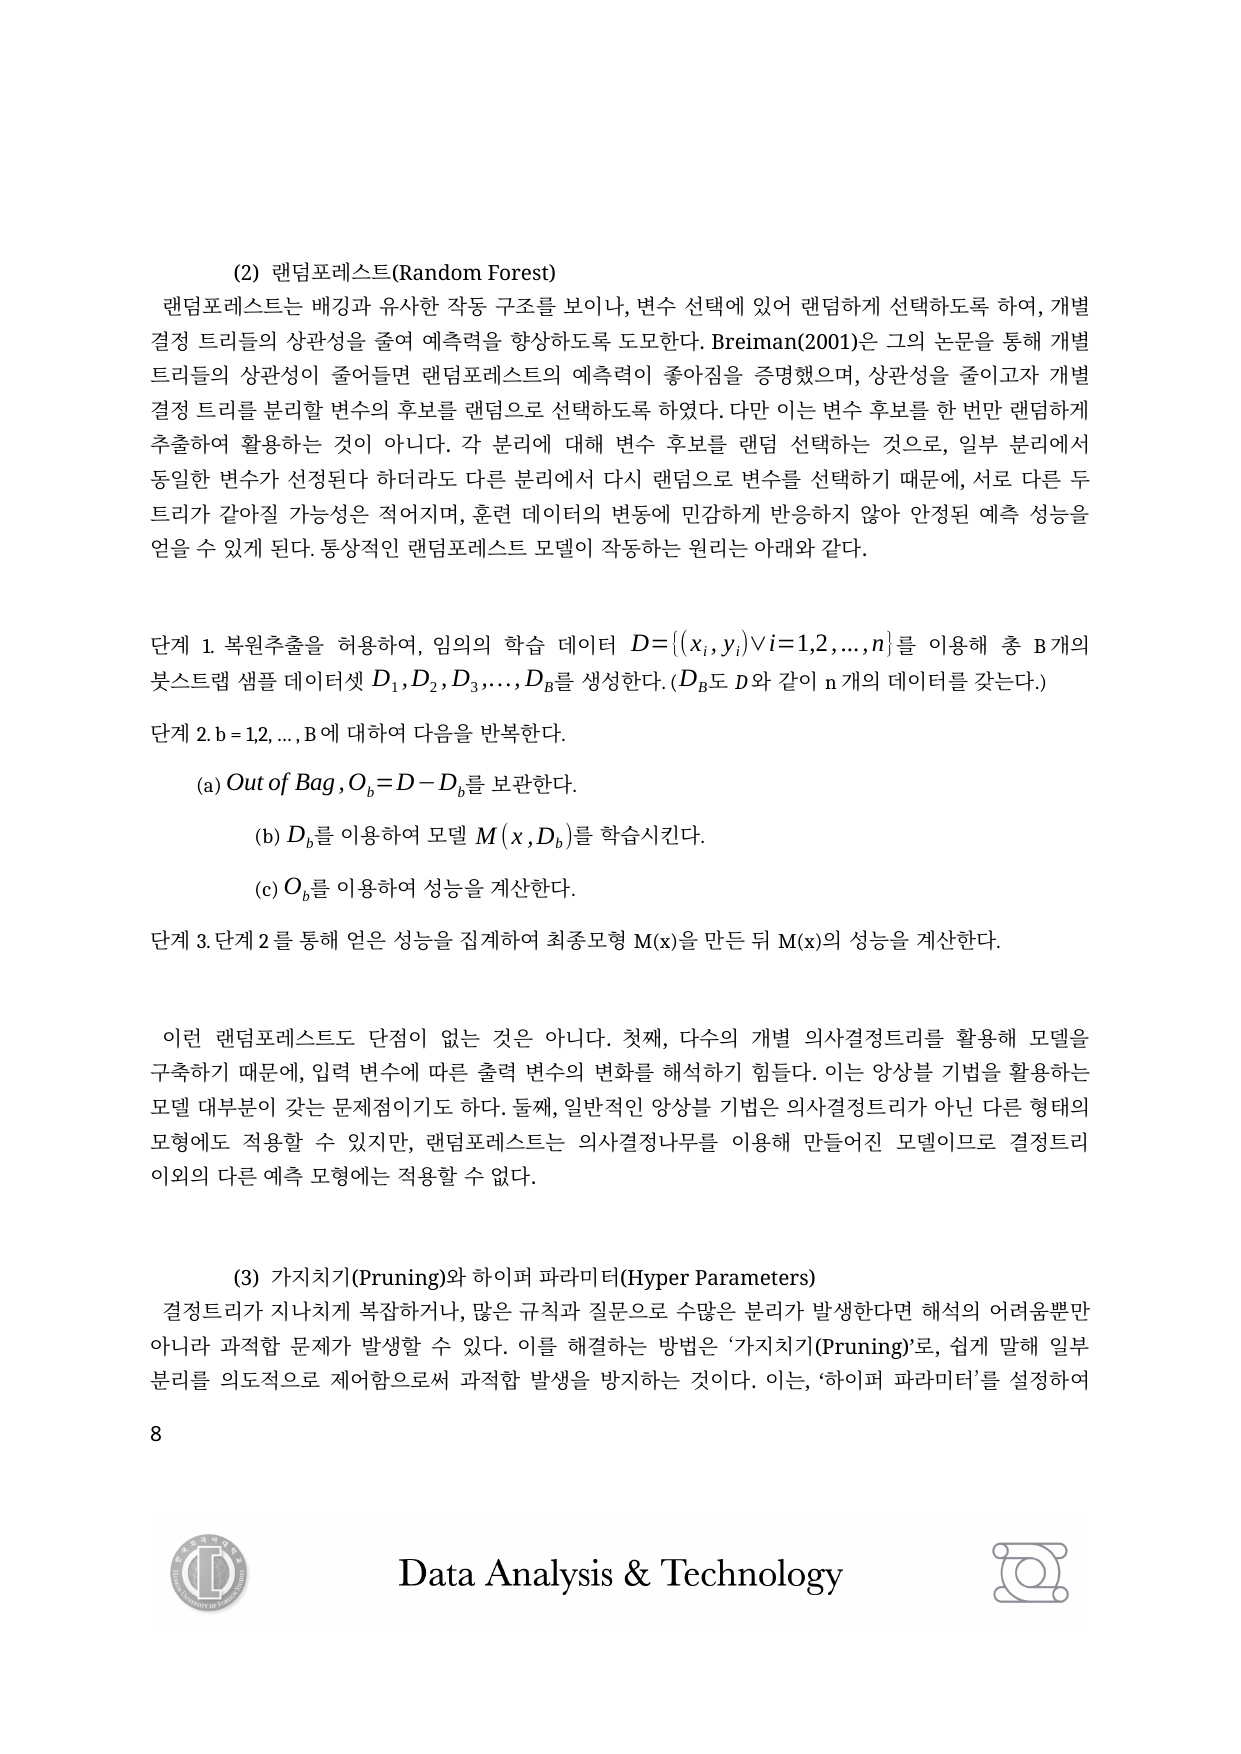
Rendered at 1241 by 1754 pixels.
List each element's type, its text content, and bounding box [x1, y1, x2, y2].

text (a) 를 보관한다. [150, 768, 1090, 801]
text 단계 3. 단계2를 통해 얻은 성능을 집계하여 최종모형 M(x)을 만든 뒤 M(x)의 성능을 계산한다. [150, 924, 1090, 954]
picture [150, 1513, 1091, 1632]
text 단계 2. b = 1,2, … , B에 대하여 다음을 반복한다. [150, 717, 1090, 747]
list 랜덤포레스트(Random Forest) [233, 256, 1090, 286]
list 가지치기(Pruning)와 하이퍼 파라미터(Hyper Parameters) [233, 1261, 1090, 1291]
text (b) 를 이용하여 모델 를 학습시킨다. [150, 820, 1090, 853]
text 이런 랜덤포레스트도 단점이 없는 것은 아니다. 첫째, 다수의 개별 의사결정트리를 활용해 모델을 구축하기 때문에, 입력 변수에 따른 출력 변수의 변화를 해석하기 힘들다. 이는 앙상블 기법을 활용하는 모델 대부분이 갖는 문제점이기도 하다. 둘째, 일반적인 앙상블 기법은 의사결정트리가 아닌 다른 형태의 모형에도 적용할 수 있지만, 랜덤포레스트는 의사결정나무를 이용해 만들어진 모델이므로 결정트리 이외의 다른 예측 모형에는 적용할 수 없다. [150, 1022, 1090, 1191]
text (c) 를 이용하여 성능을 계산한다. [150, 872, 1090, 905]
text 랜덤포레스트는 배깅과 유사한 작동 구조를 보이나, 변수 선택에 있어 랜덤하게 선택하도록 하여, 개별 결정 트리들의 상관성을 줄여 예측력을 향상하도록 도모한다. Breiman(2001)은 그의 논문을 통해 개별 트리들의 상관성이 줄어들면 랜덤포레스트의 예측력이 좋아짐을 증명했으며, 상관성을 줄이고자 개별 결정 트리를 분리할 변수의 후보를 랜덤으로 선택하도록 하였다. 다만 이는 변수 후보를 한 번만 랜덤하게 추출하여 활용하는 것이 아니다. 각 분리에 대해 변수 후보를 랜덤 선택하는 것으로, 일부 분리에서 동일한 변수가 선정된다 하더라도 다른 분리에서 다시 랜덤으로 변수를 선택하기 때문에, 서로 다른 두 트리가 같아질 가능성은 적어지며, 훈련 데이터의 변동에 민감하게 반응하지 않아 안정된 예측 성능을 얻을 수 있게 된다. 통상적인 랜덤포레스트 모델이 작동하는 원리는 아래와 같다. [150, 291, 1090, 563]
text 단계 1. 복원추출을 허용하여, 임의의 학습 데이터 를 이용해 총 B개의 붓스트랩 샘플 데이터셋 를 생성한다. (도 D와 같이 n개의 데이터를 갖는다.) [150, 628, 1090, 696]
